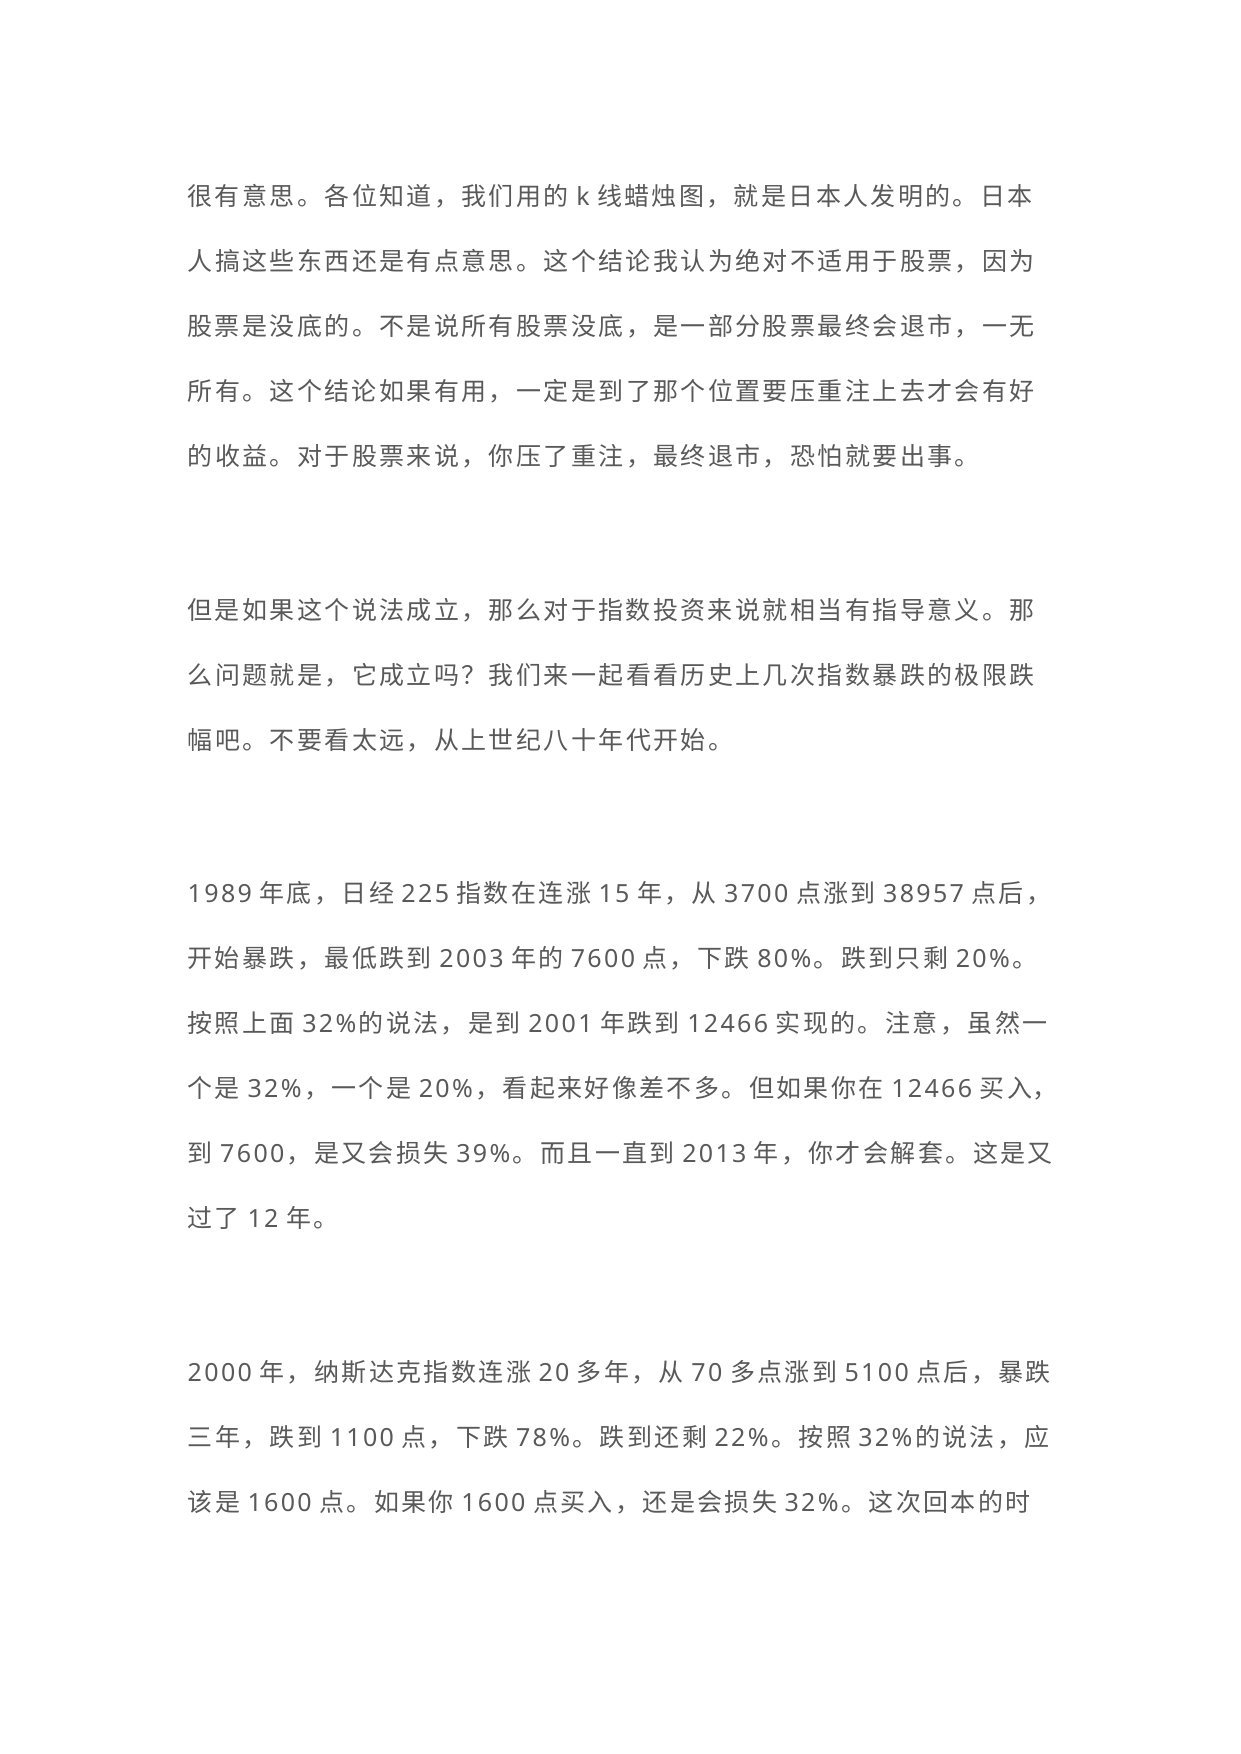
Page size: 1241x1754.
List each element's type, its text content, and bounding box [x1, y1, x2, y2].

text 但是如果这个说法成立，那么对于指数投资来说就相当有指导意义。那么问题就是，它成立吗？我们来一起看看历史上几次指数暴跌的极限跌幅吧。不要看太远，从上世纪八十年代开始。 [187, 576, 1053, 771]
text 1989年底，日经225指数在连涨15年，从3700点涨到38957点后，开始暴跌，最低跌到2003年的7600点，下跌80%。跌到只剩20%。按照上面32%的说法，是到2001年跌到12466实现的。注意，虽然一个是32%，一个是20%，看起来好像差不多。但如果你在12466买入，到7600，是又会损失39%。而且一直到2013年，你才会解套。这是又过了12年。 [187, 859, 1053, 1249]
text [187, 1338, 1053, 1533]
text 很有意思。各位知道，我们用的k线蜡烛图，就是日本人发明的。日本人搞这些东西还是有点意思。这个结论我认为绝对不适用于股票，因为股票是没底的。不是说所有股票没底，是一部分股票最终会退市，一无所有。这个结论如果有用，一定是到了那个位置要压重注上去才会有好的收益。对于股票来说，你压了重注，最终退市，恐怕就要出事。 [187, 162, 1053, 487]
